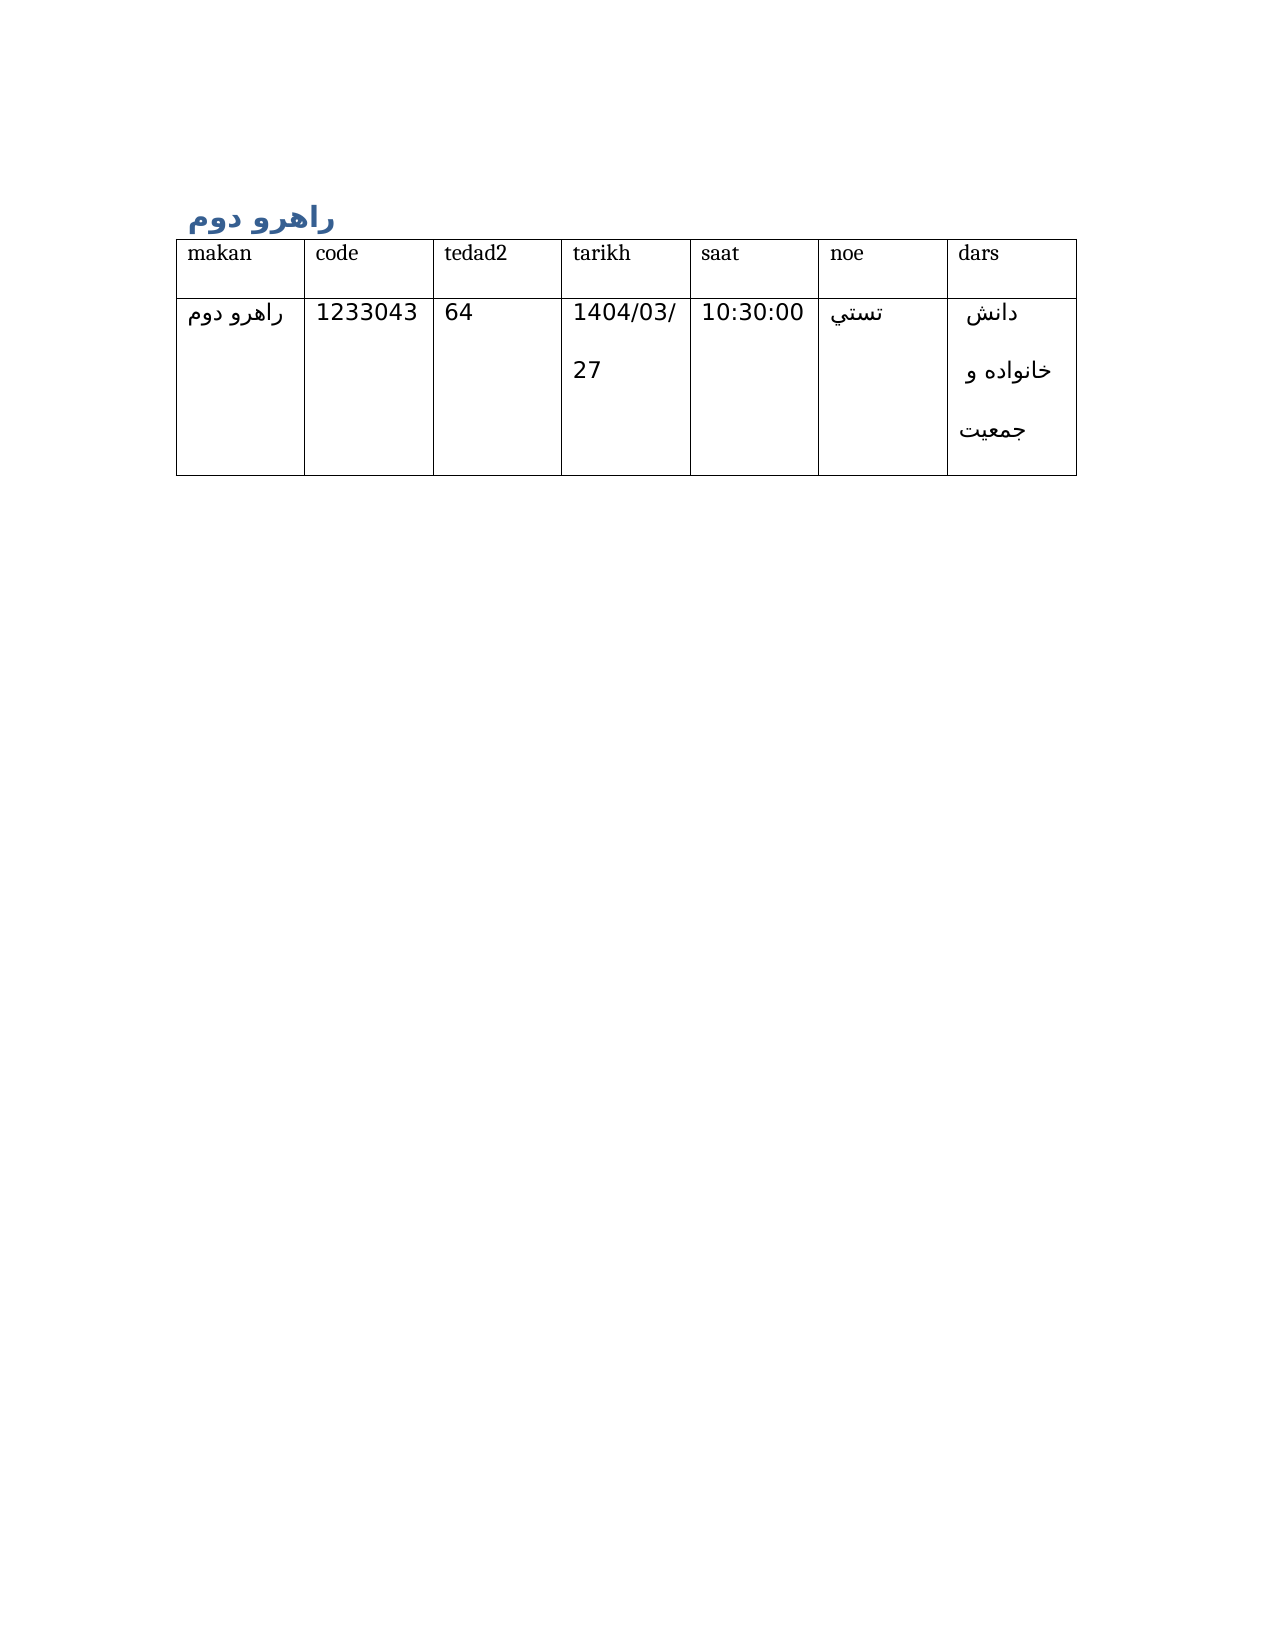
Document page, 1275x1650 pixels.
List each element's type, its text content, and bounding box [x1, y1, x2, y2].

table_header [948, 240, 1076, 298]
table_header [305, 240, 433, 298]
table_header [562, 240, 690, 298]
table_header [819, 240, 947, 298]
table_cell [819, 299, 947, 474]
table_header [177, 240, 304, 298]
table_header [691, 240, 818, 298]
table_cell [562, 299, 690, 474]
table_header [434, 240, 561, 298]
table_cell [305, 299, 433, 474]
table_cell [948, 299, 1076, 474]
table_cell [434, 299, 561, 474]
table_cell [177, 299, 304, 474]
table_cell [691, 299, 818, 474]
subtitle راهرو دوم [187, 200, 1087, 234]
